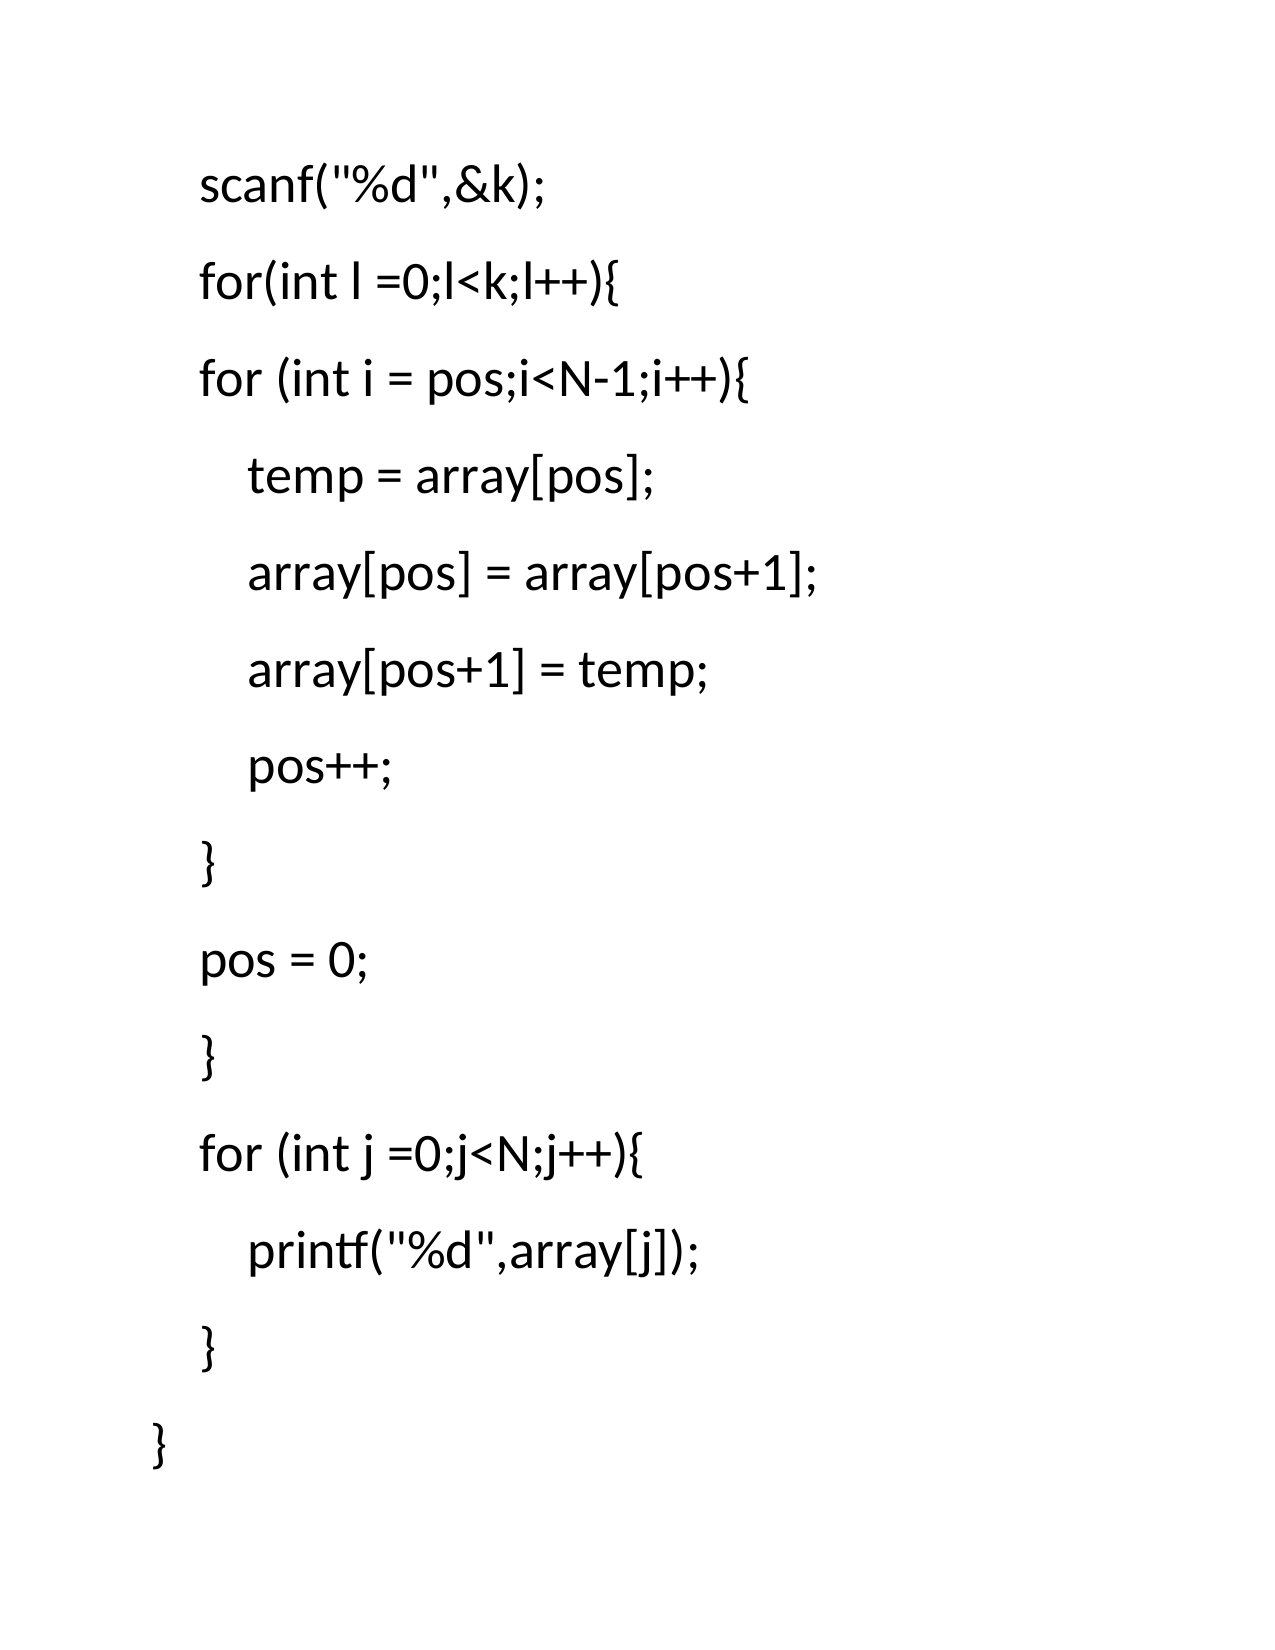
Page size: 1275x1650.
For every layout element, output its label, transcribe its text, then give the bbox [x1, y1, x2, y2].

text for(int l =0;l<k;l++){ [150, 247, 1125, 313]
text } [150, 828, 1125, 894]
text scanf("%d",&k); [150, 150, 1125, 216]
text for (int j =0;j<N;j++){ [150, 1119, 1125, 1185]
text } [150, 1022, 1125, 1088]
text pos++; [150, 731, 1125, 797]
text temp = array[pos]; [150, 441, 1125, 507]
text array[pos] = array[pos+1]; [150, 537, 1125, 604]
text pos = 0; [150, 925, 1125, 991]
text } [150, 1409, 1125, 1476]
text array[pos+1] = temp; [150, 634, 1125, 701]
text } [150, 1312, 1125, 1379]
text printf("%d",array[j]); [150, 1216, 1125, 1282]
text for (int i = pos;i<N-1;i++){ [150, 344, 1125, 410]
